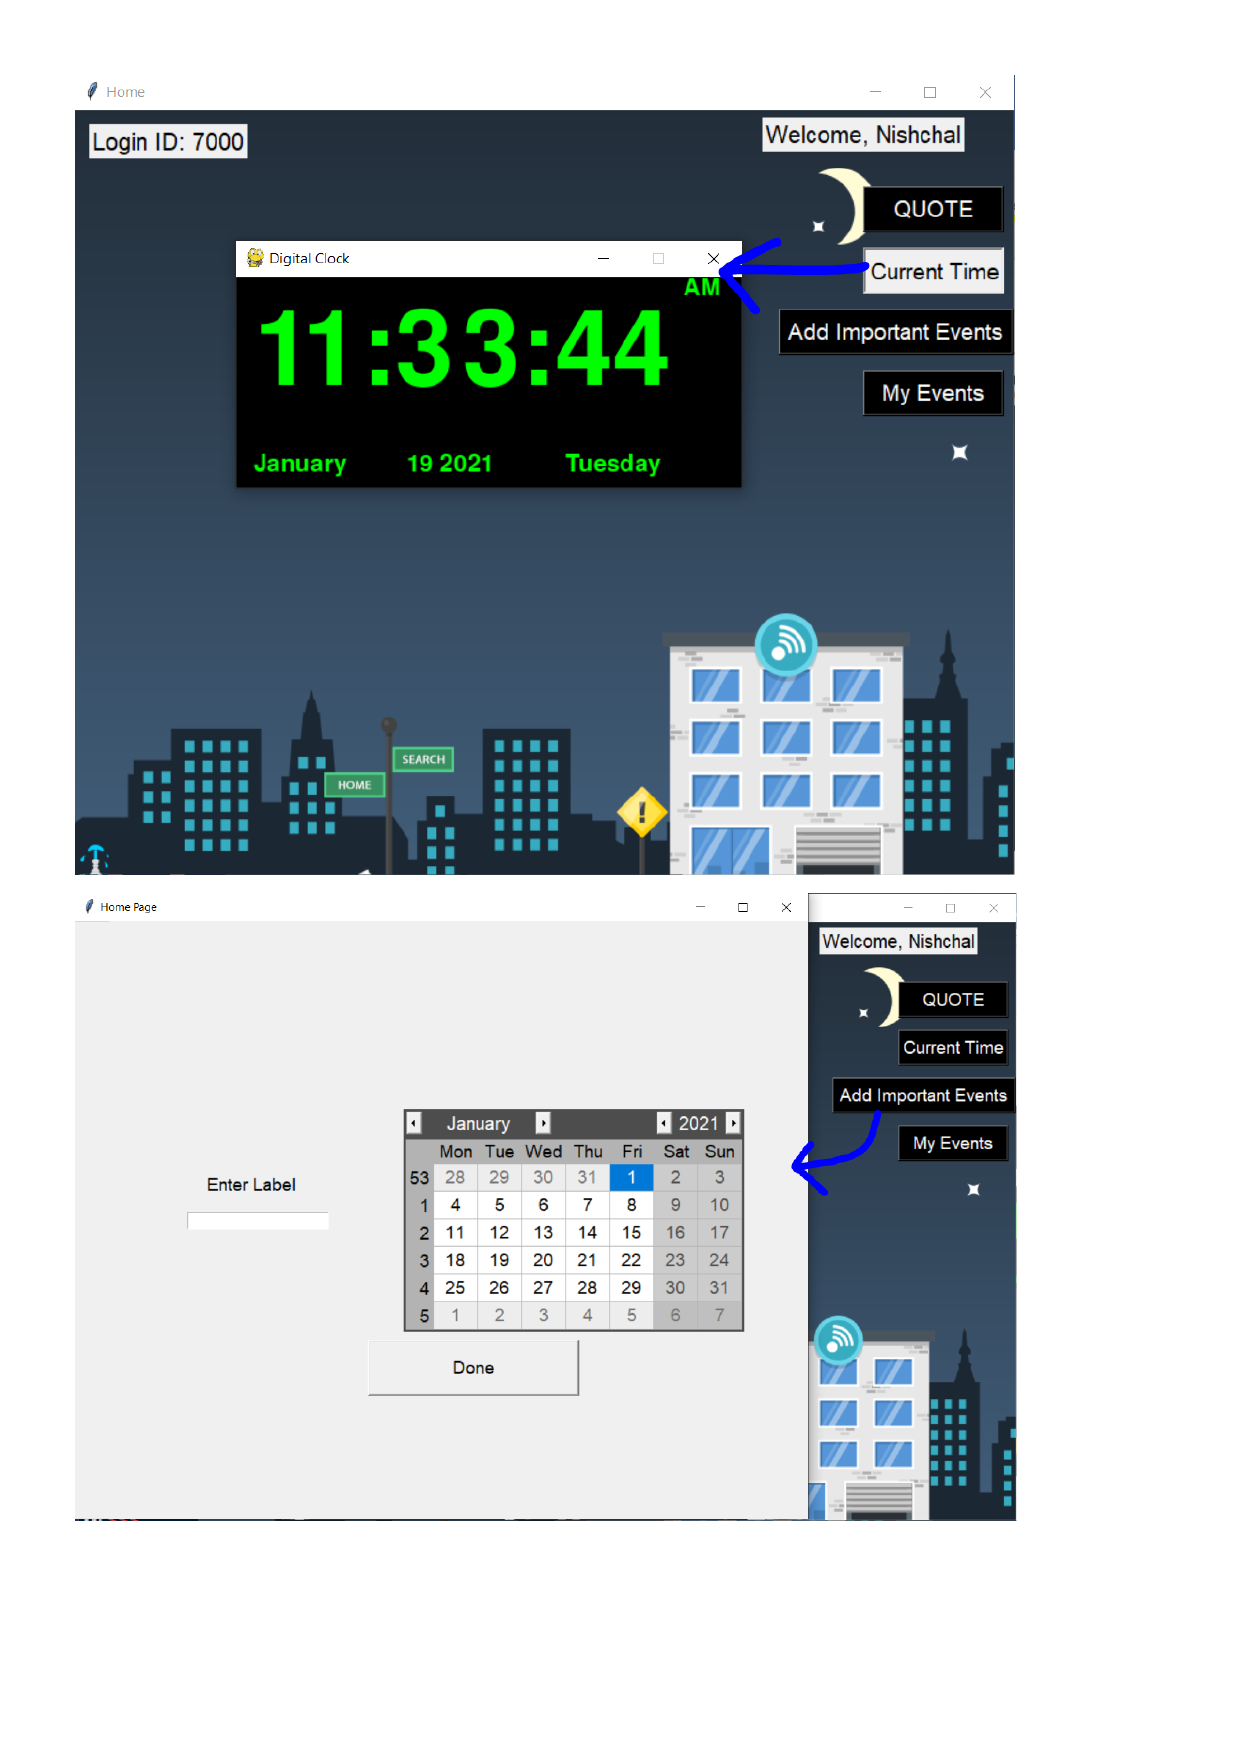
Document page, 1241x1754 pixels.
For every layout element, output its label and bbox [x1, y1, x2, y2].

picture [75, 75, 1015, 875]
picture [75, 893, 1017, 1521]
